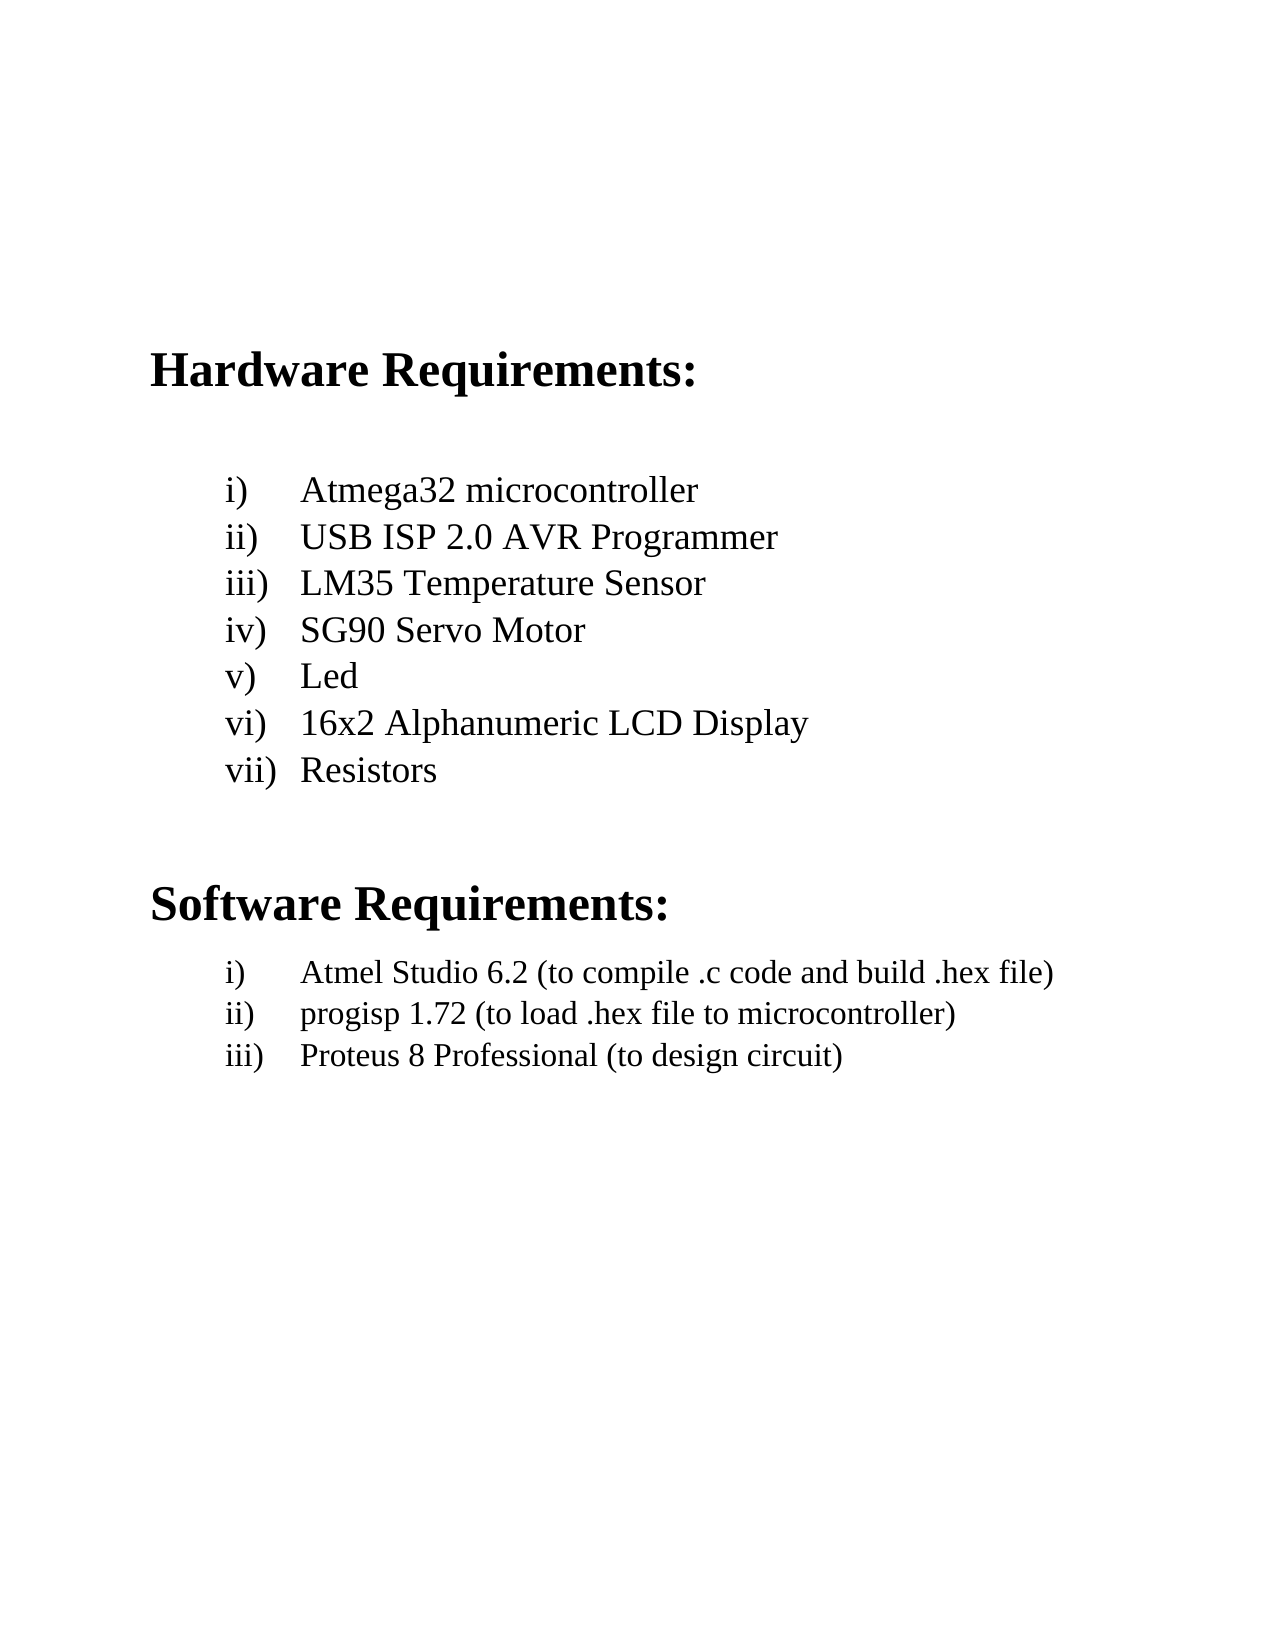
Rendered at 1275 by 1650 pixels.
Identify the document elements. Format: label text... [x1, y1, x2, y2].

list Proteus 8 Professional (to design circuit) [225, 1035, 1125, 1073]
text Software Requirements: [150, 873, 1125, 931]
list Resistors [225, 747, 1125, 790]
list SG90 Servo Motor [225, 607, 1125, 651]
list LM35 Temperature Sensor [225, 561, 1125, 604]
list USB ISP 2.0 AVR Programmer [225, 514, 1125, 557]
list Atmega32 microcontroller [225, 468, 1125, 511]
list Led [225, 654, 1125, 697]
list 16x2 Alphanumeric LCD Display [225, 701, 1125, 744]
list progisp 1.72 (to load .hex file to microcontroller) [225, 994, 1125, 1032]
text Hardware Requirements: [150, 340, 1125, 397]
list Atmel Studio 6.2 (to compile .c code and build .hex file) [225, 952, 1125, 991]
